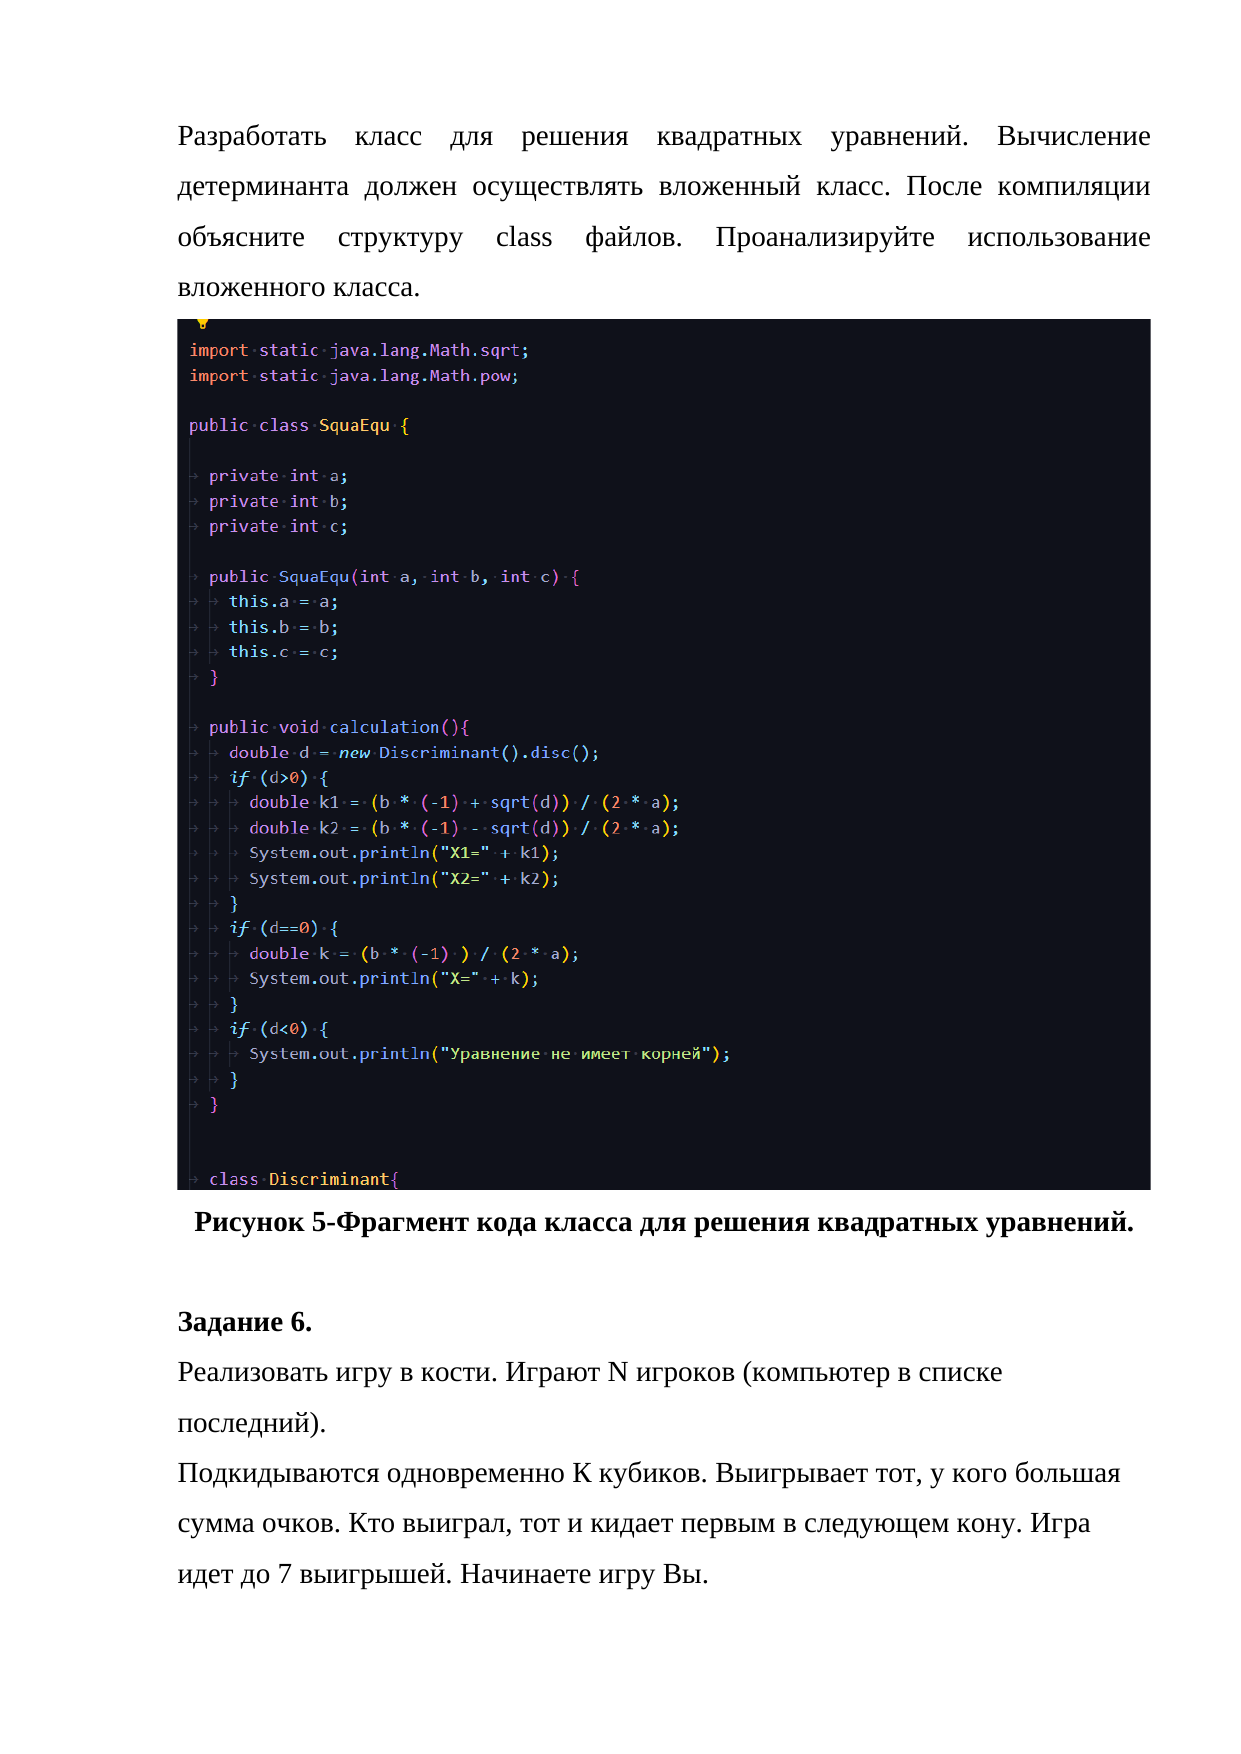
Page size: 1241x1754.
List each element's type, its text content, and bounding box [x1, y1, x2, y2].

text Подкидываются одновременно К кубиков. Выигрывает тот, у кого большая сумма очков. Кто выиграл, тот и кидает первым в следующем кону. Игра идет до 7 выигрышей. Начинаете игру Вы. [177, 1455, 1152, 1589]
text Реализовать игру в кости. Играют N игроков (компьютер в списке последний). [177, 1354, 1152, 1438]
text Задание 6. [177, 1304, 1152, 1338]
text Разработать класс для решения квадратных уравнений. Вычисление детерминанта должен осуществлять вложенный класс. После компиляции объясните структуру class файлов. Проанализируйте использование вложенного класса. [177, 118, 1152, 303]
text Рисунок 5-Фрагмент кода класса для решения квадратных уравнений. [177, 1204, 1152, 1237]
picture [177, 319, 1151, 1190]
